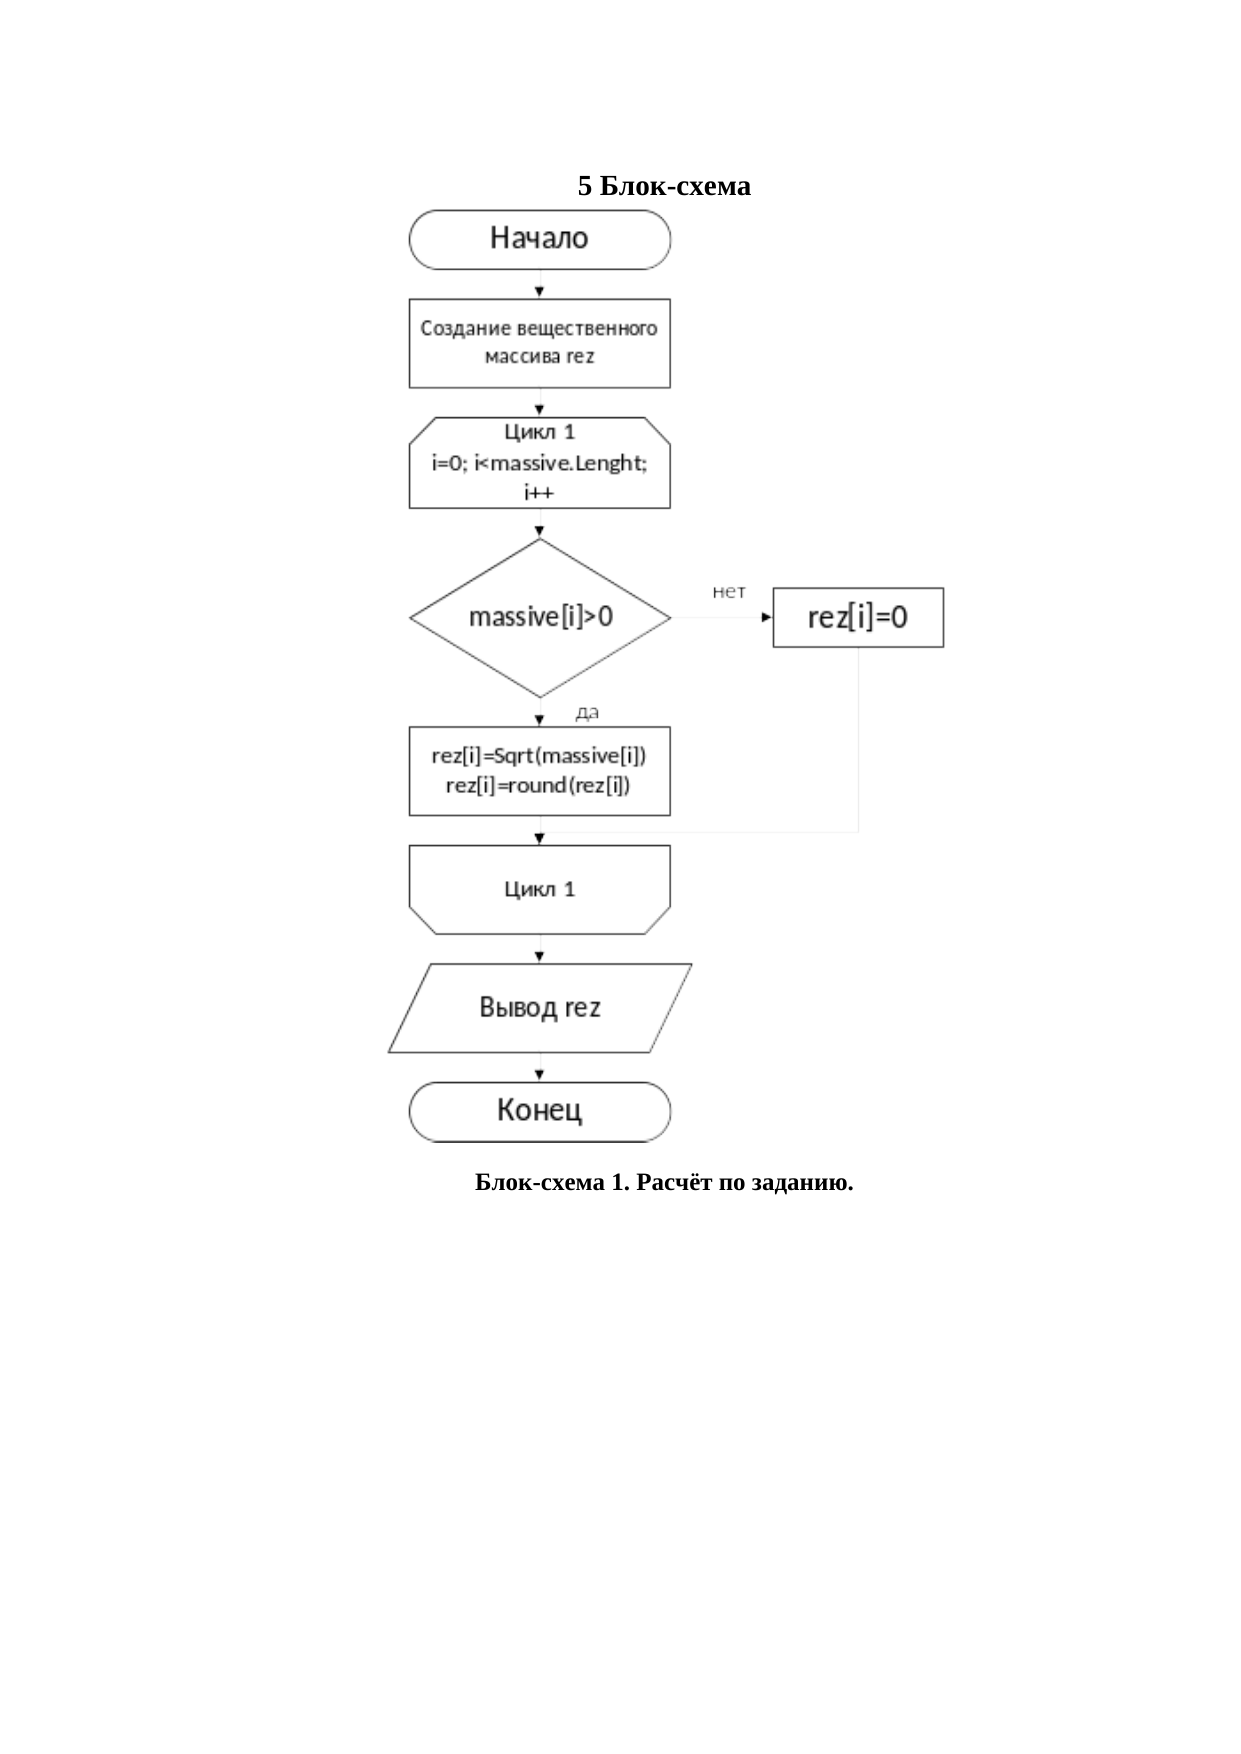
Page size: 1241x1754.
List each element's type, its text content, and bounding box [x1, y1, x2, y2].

text Блок-схема 1. Расчёт по заданию. [177, 1167, 1152, 1196]
subtitle 5 Блок-схема [177, 168, 1152, 202]
